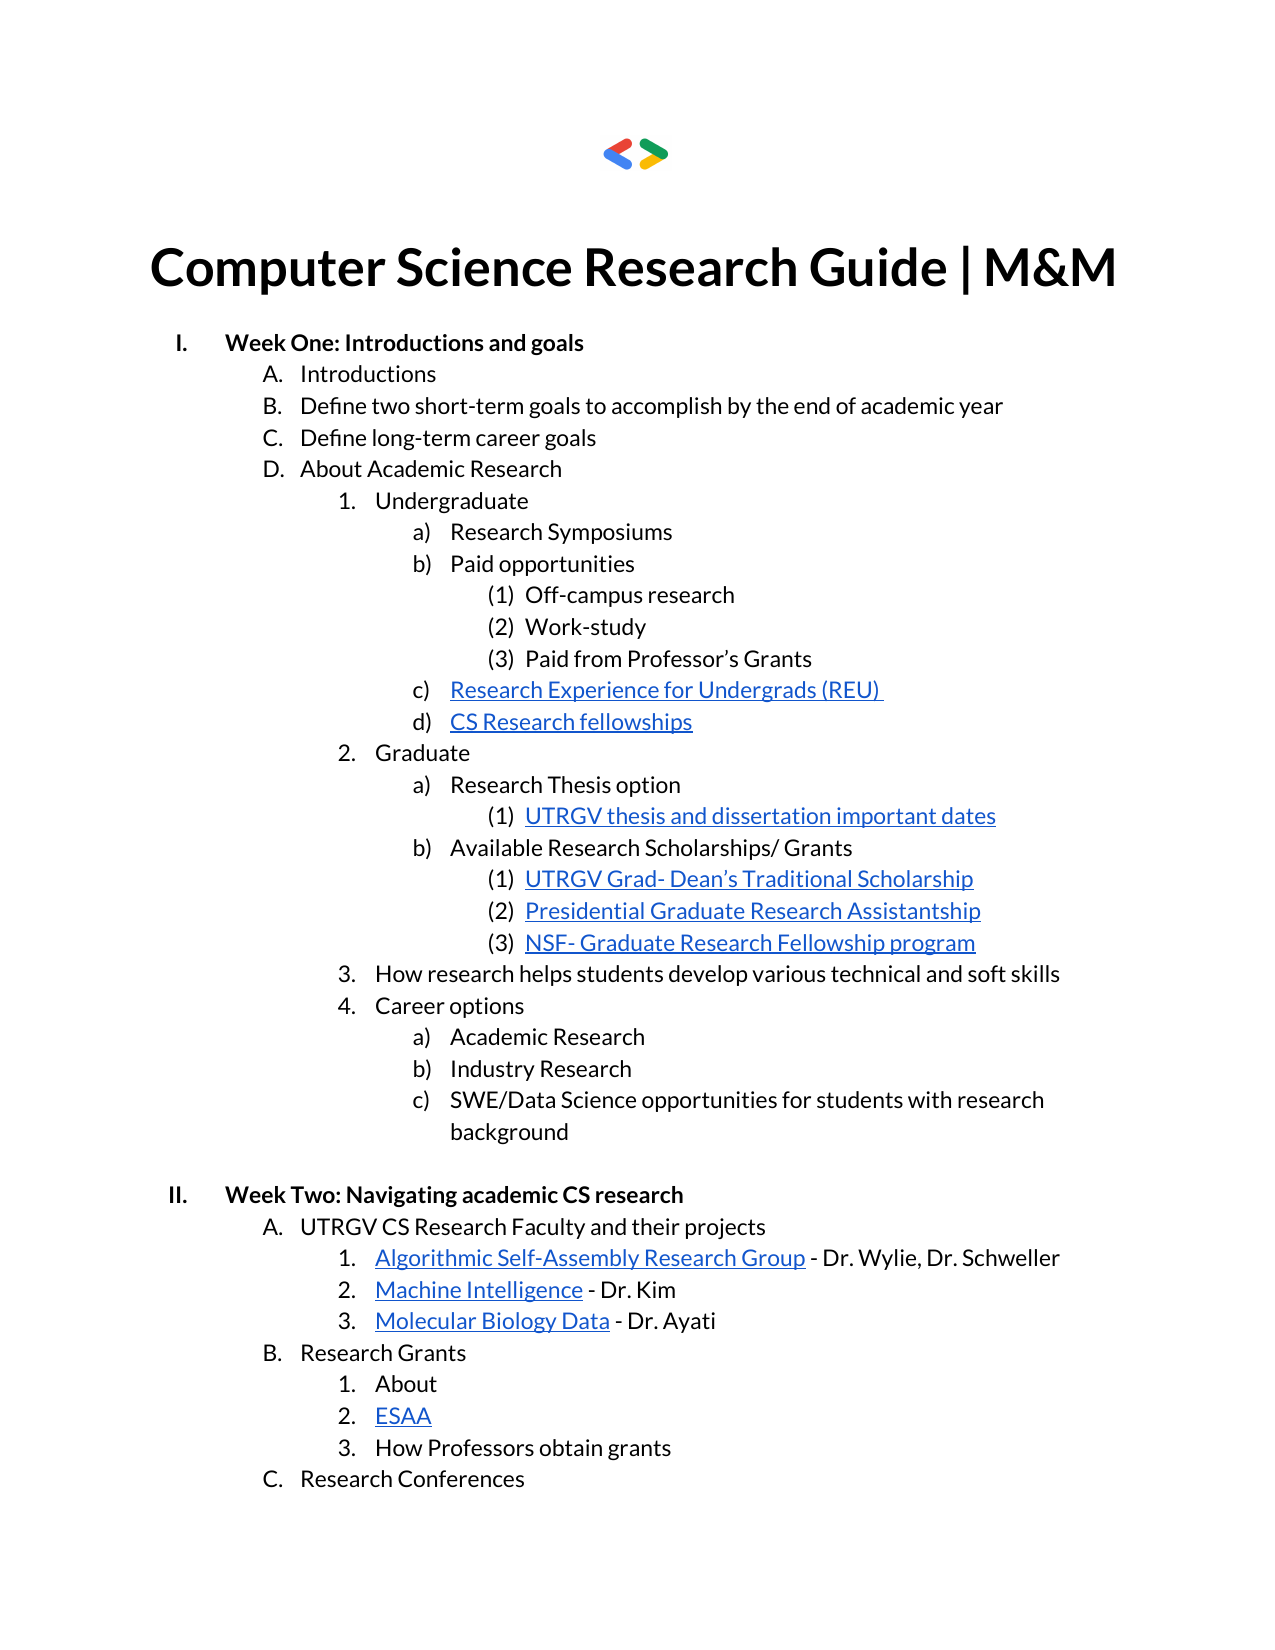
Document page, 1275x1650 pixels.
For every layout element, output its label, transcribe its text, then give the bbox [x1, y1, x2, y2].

list Research Thesis option [412, 771, 1125, 798]
list SWE/Data Science opportunities for students with research background [412, 1086, 1125, 1145]
list Paid opportunities [412, 550, 1125, 577]
list Research Conferences [262, 1465, 1125, 1492]
list UTRGV thesis and dissertation important dates [487, 802, 1125, 830]
list UTRGV CS Research Faculty and their projects [262, 1212, 1125, 1240]
list About [337, 1370, 1125, 1398]
title Computer Science Research Guide | M&M [150, 235, 1125, 297]
list Available Research Scholarships/ Grants [412, 834, 1125, 861]
list Introductions [262, 360, 1125, 388]
list NSF- Graduate Research Fellowship program [487, 928, 1125, 956]
list Research Symposiums [412, 518, 1125, 546]
list How research helps students develop various technical and soft skills [337, 960, 1125, 987]
list Off-campus research [487, 581, 1125, 609]
list Career options [337, 992, 1125, 1019]
list About Academic Research [262, 455, 1125, 482]
list Define two short-term goals to accomplish by the end of academic year [262, 392, 1125, 419]
list CS Research fellowships [412, 707, 1125, 735]
list Week One: Introductions and goals [187, 329, 1125, 356]
list Undergraduate [337, 487, 1125, 514]
list Molecular Biology Data - Dr. Ayati [337, 1307, 1125, 1335]
list ESAA [337, 1402, 1125, 1429]
list Academic Research [412, 1023, 1125, 1051]
picture [600, 135, 672, 171]
list Graduate [337, 739, 1125, 767]
list Machine Intelligence - Dr. Kim [337, 1276, 1125, 1303]
list Work-study [487, 613, 1125, 640]
list Week Two: Navigating academic CS research [187, 1181, 1125, 1208]
list How Professors obtain grants [337, 1433, 1125, 1461]
list Industry Research [412, 1055, 1125, 1082]
list Research Experience for Undergrads (REU) [412, 676, 1125, 703]
list UTRGV Grad- Dean’s Traditional Scholarship [487, 865, 1125, 893]
list Presidential Graduate Research Assistantship [487, 897, 1125, 924]
list Algorithmic Self-Assembly Research Group - Dr. Wylie, Dr. Schweller [337, 1244, 1125, 1272]
list Define long-term career goals [262, 423, 1125, 451]
list Paid from Professor’s Grants [487, 644, 1125, 672]
list Research Grants [262, 1339, 1125, 1366]
